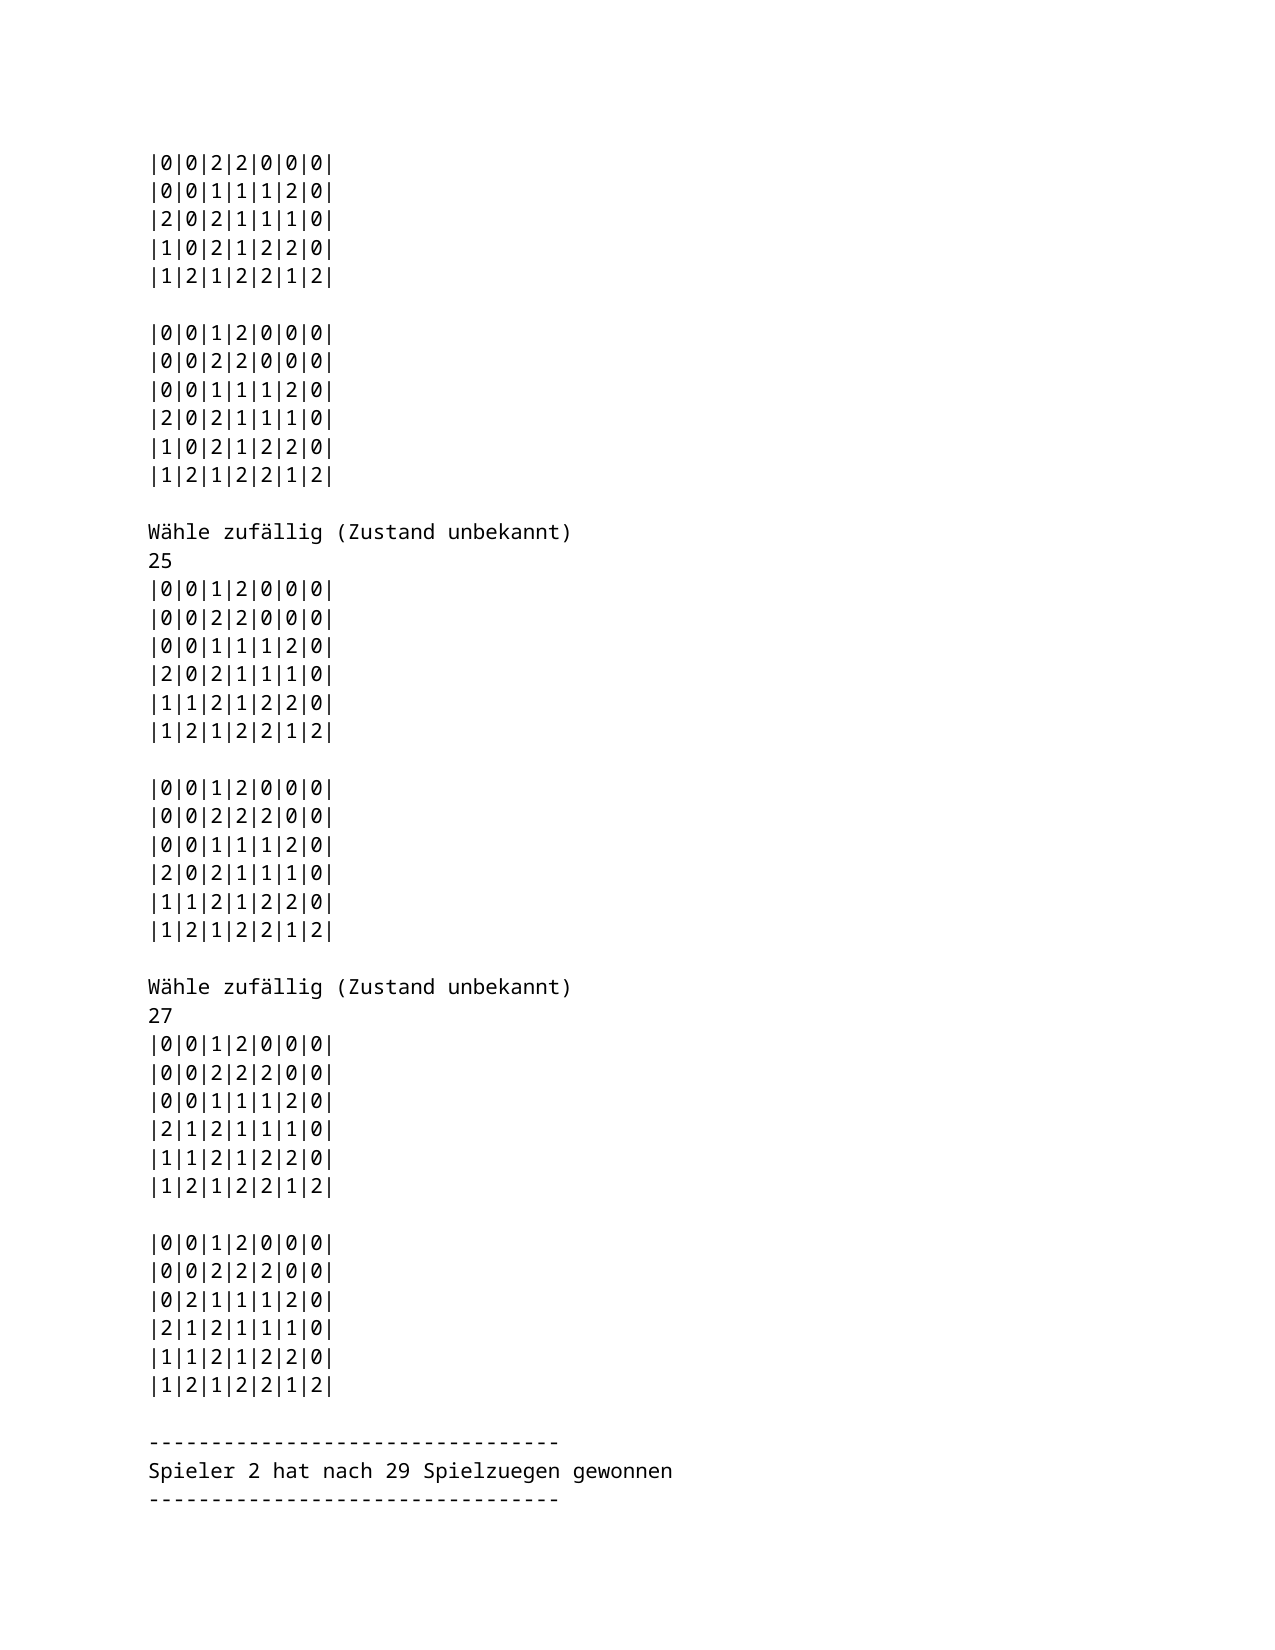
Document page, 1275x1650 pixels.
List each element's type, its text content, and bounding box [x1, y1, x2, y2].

text |1|2|1|2|2|1|2| [148, 1370, 1127, 1399]
text |0|0|1|1|1|2|0| [148, 1086, 1127, 1114]
text |0|0|1|1|1|2|0| [148, 375, 1127, 403]
text 25 [148, 546, 1127, 574]
text |0|0|1|1|1|2|0| [148, 176, 1127, 204]
text |1|1|2|1|2|2|0| [148, 1143, 1127, 1171]
text |1|1|2|1|2|2|0| [148, 887, 1127, 915]
text |2|0|2|1|1|1|0| [148, 204, 1127, 233]
text |0|0|1|1|1|2|0| [148, 830, 1127, 858]
text |1|0|2|1|2|2|0| [148, 233, 1127, 261]
text |1|0|2|1|2|2|0| [148, 432, 1127, 460]
text |0|0|1|2|0|0|0| [148, 1228, 1127, 1257]
text |1|2|1|2|2|1|2| [148, 261, 1127, 290]
text |0|0|2|2|0|0|0| [148, 148, 1127, 176]
text |1|1|2|1|2|2|0| [148, 1342, 1127, 1370]
text |0|0|2|2|2|0|0| [148, 802, 1127, 830]
text |2|0|2|1|1|1|0| [148, 659, 1127, 688]
text |0|0|2|2|2|0|0| [148, 1058, 1127, 1086]
text Wähle zufällig (Zustand unbekannt) [148, 517, 1127, 546]
text |0|0|2|2|0|0|0| [148, 347, 1127, 375]
text |0|0|1|2|0|0|0| [148, 318, 1127, 347]
text --------------------------------- [148, 1484, 1127, 1513]
text |2|1|2|1|1|1|0| [148, 1313, 1127, 1342]
text |0|0|1|2|0|0|0| [148, 1029, 1127, 1058]
text 27 [148, 1001, 1127, 1029]
text |1|2|1|2|2|1|2| [148, 1171, 1127, 1200]
text |1|2|1|2|2|1|2| [148, 915, 1127, 944]
text |1|2|1|2|2|1|2| [148, 460, 1127, 489]
text |2|0|2|1|1|1|0| [148, 858, 1127, 887]
text |2|0|2|1|1|1|0| [148, 403, 1127, 432]
text |0|0|2|2|0|0|0| [148, 603, 1127, 631]
text |2|1|2|1|1|1|0| [148, 1114, 1127, 1143]
text |0|2|1|1|1|2|0| [148, 1285, 1127, 1313]
text |0|0|1|2|0|0|0| [148, 773, 1127, 802]
text |1|1|2|1|2|2|0| [148, 688, 1127, 716]
text --------------------------------- [148, 1427, 1127, 1456]
text |0|0|2|2|2|0|0| [148, 1257, 1127, 1285]
text |0|0|1|2|0|0|0| [148, 574, 1127, 603]
text Wähle zufällig (Zustand unbekannt) [148, 972, 1127, 1001]
text Spieler 2 hat nach 29 Spielzuegen gewonnen [148, 1456, 1127, 1484]
text |0|0|1|1|1|2|0| [148, 631, 1127, 659]
text |1|2|1|2|2|1|2| [148, 716, 1127, 745]
